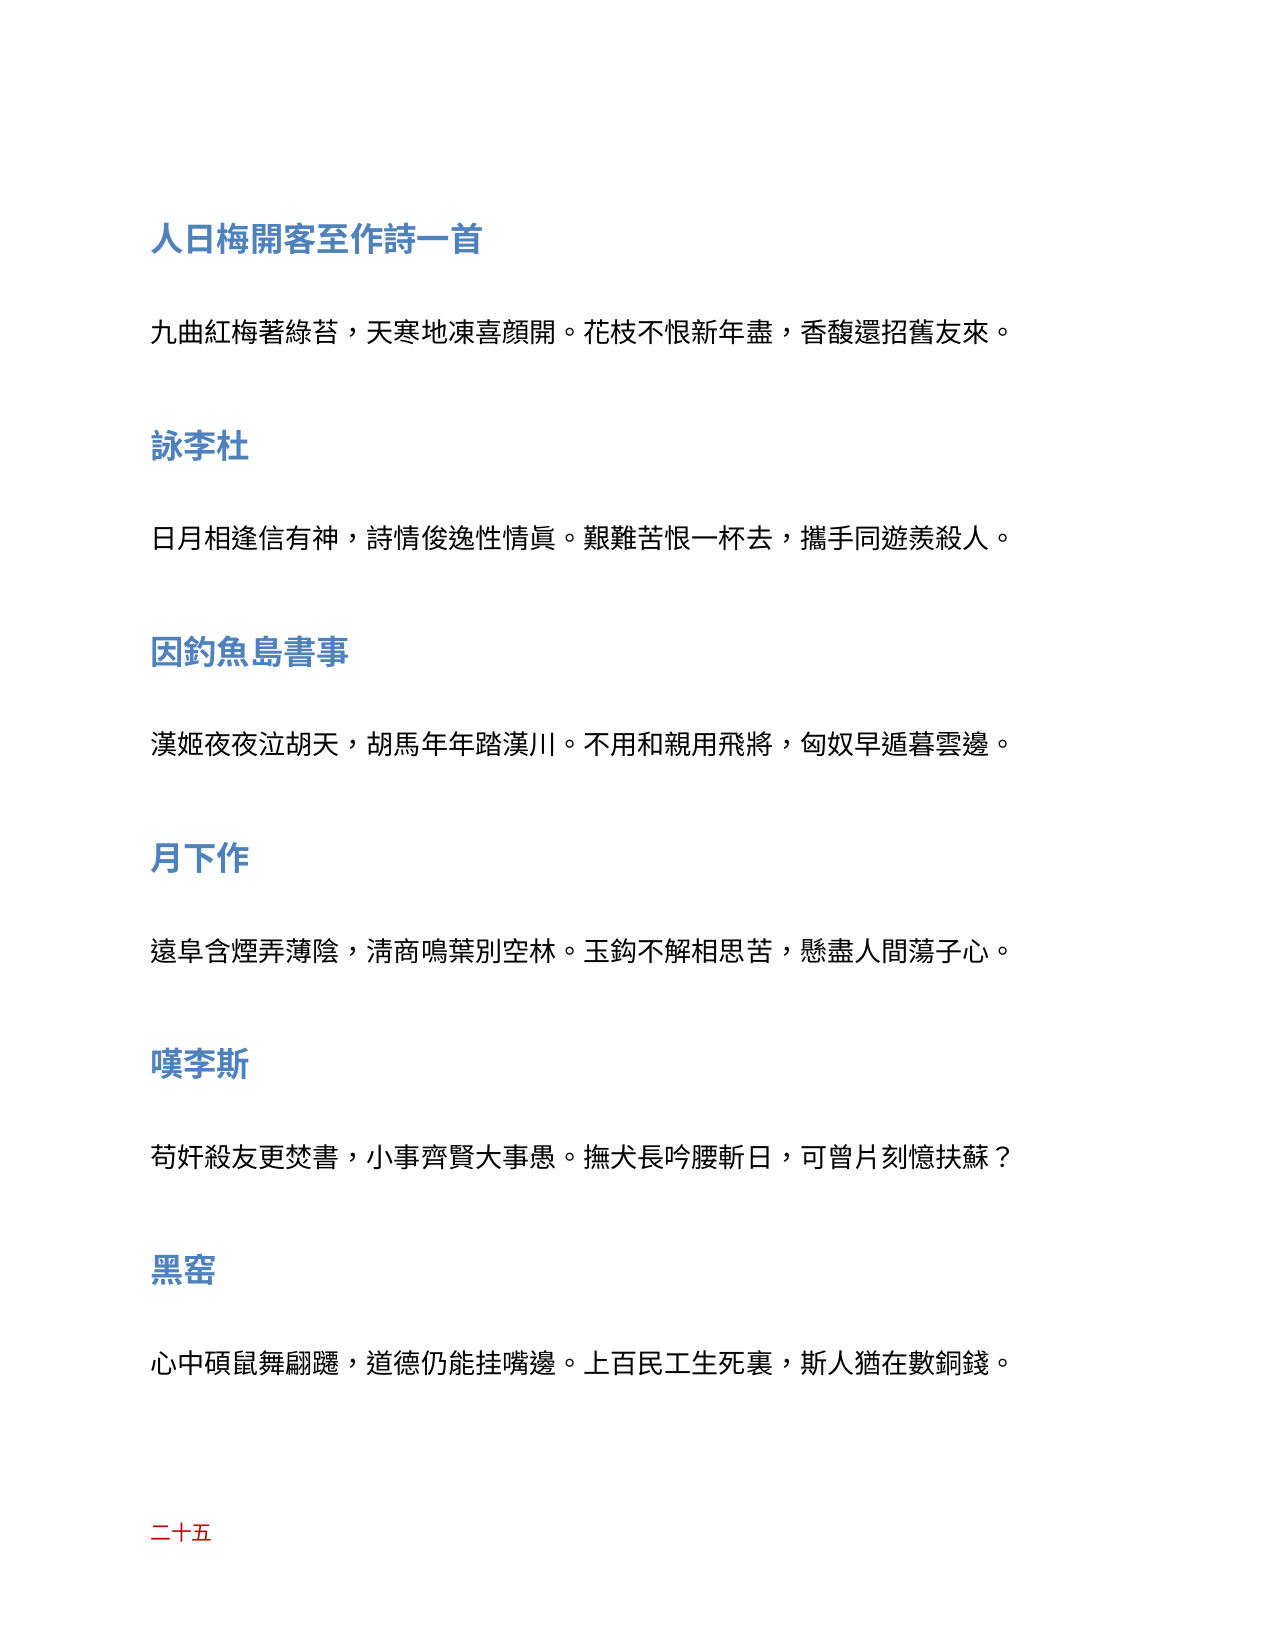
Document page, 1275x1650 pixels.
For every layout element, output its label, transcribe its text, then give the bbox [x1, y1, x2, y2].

text 日月相逢信有神，詩情俊逸性情眞。艱難苦恨一杯去，攜手同遊羨殺人。 [150, 517, 1125, 556]
subtitle 人日梅開客至作詩一首 [150, 213, 1125, 261]
subtitle 嘆李斯 [150, 1038, 1125, 1086]
subtitle 詠李杜 [150, 419, 1125, 468]
text 漢姬夜夜泣胡天，胡馬年年踏漢川。不用和親用飛將，匈奴早遁暮雲邊。 [150, 723, 1125, 763]
subtitle 黑窑 [150, 1244, 1125, 1292]
text 遠阜含煙弄薄陰，淸商鳴葉別空林。玉鈎不解相思苦，懸盡人間蕩子心。 [150, 929, 1125, 969]
subtitle 月下作 [150, 832, 1125, 880]
text 心中碩鼠舞翩躚，道德仍能挂嘴邊。上百民工生死裏，斯人猶在數銅錢。 [150, 1342, 1125, 1381]
text 九曲紅梅著綠苔，天寒地凍喜顔開。花枝不恨新年盡，香馥還招舊友來。 [150, 311, 1125, 350]
subtitle 因釣魚島書事 [150, 626, 1125, 674]
text 苟奸殺友更焚書，小事齊賢大事愚。撫犬長吟腰斬日，可曾片刻憶扶蘇？ [150, 1136, 1125, 1175]
